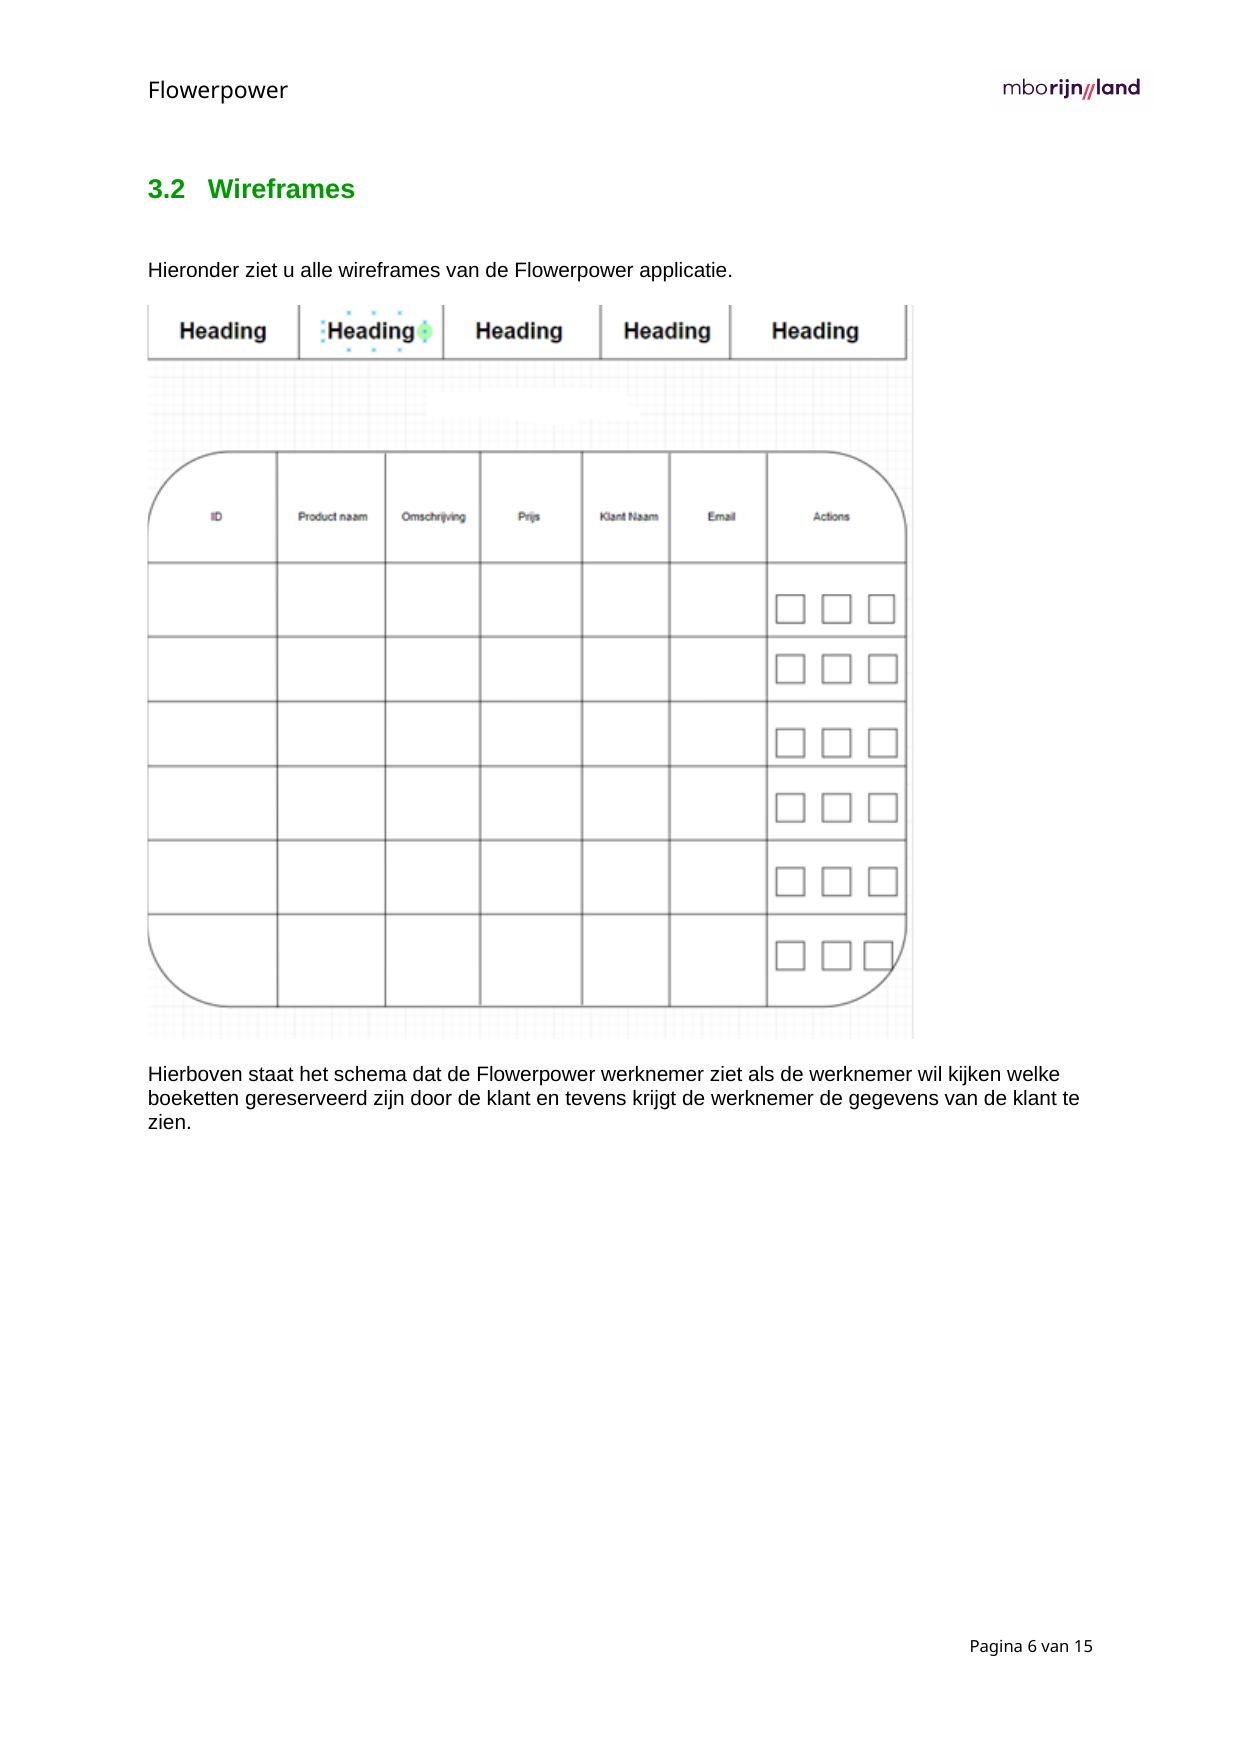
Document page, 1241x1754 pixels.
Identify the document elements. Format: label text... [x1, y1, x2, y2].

text Hieronder ziet u alle wireframes van de Flowerpower applicatie. [148, 257, 1093, 281]
subtitle Wireframes [148, 173, 1093, 204]
picture [988, 68, 1155, 110]
text Hierboven staat het schema dat de Flowerpower werknemer ziet als de werknemer wil kijken welke boeketten gereserveerd zijn door de klant en tevens krijgt de werknemer de gegevens van de klant te zien. [148, 1062, 1093, 1134]
picture [147, 305, 917, 1039]
